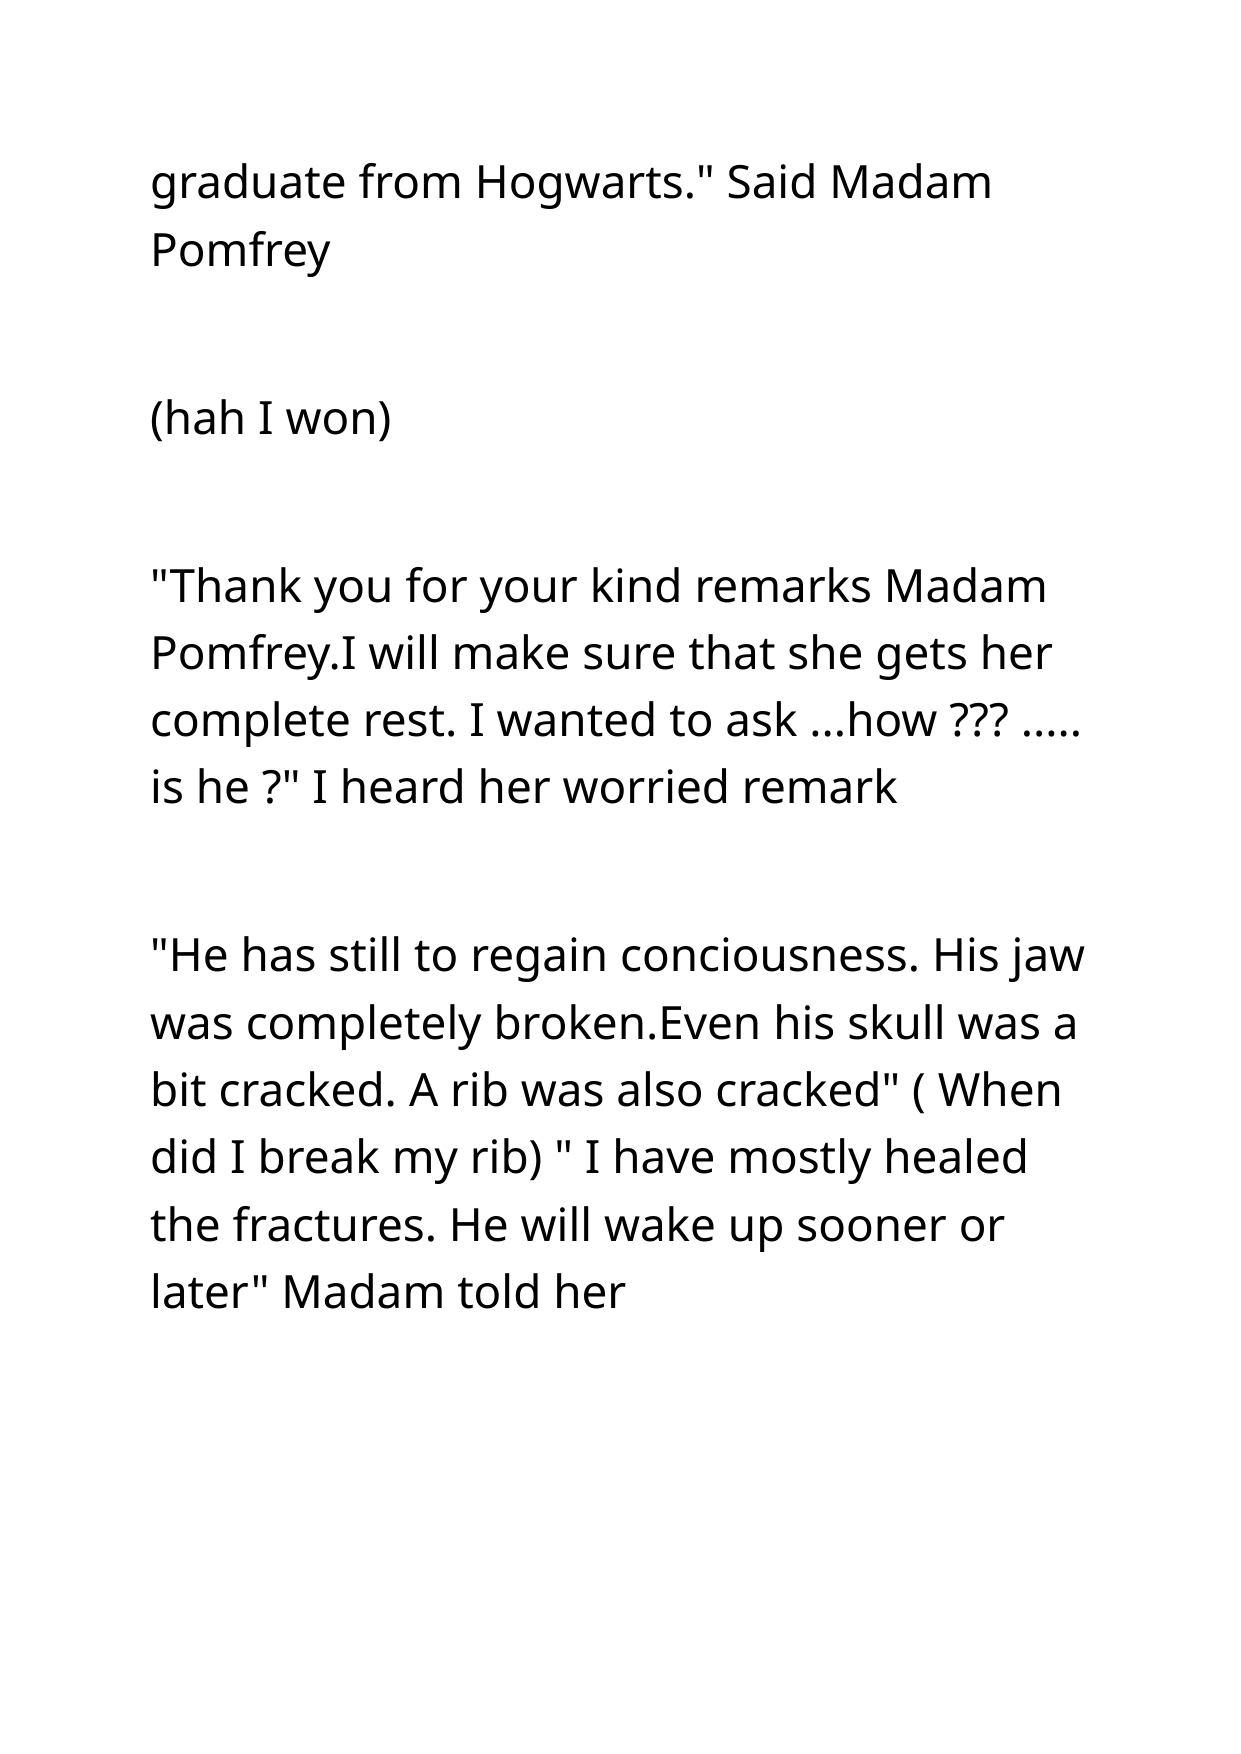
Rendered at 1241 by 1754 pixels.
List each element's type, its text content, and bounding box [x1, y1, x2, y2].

text "Thank you for your kind remarks Madam Pomfrey.I will make sure that she gets her complete rest. I wanted to ask ...how ??? ..... is he ?" I heard her worried remark [150, 553, 1090, 817]
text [150, 150, 1090, 280]
text (hah I won) [150, 385, 1090, 448]
text "He has still to regain conciousness. His jaw was completely broken.Even his skull was a bit cracked. A rib was also cracked" ( When did I break my rib) " I have mostly healed the fractures. He will wake up sooner or later" Madam told her [150, 923, 1090, 1322]
